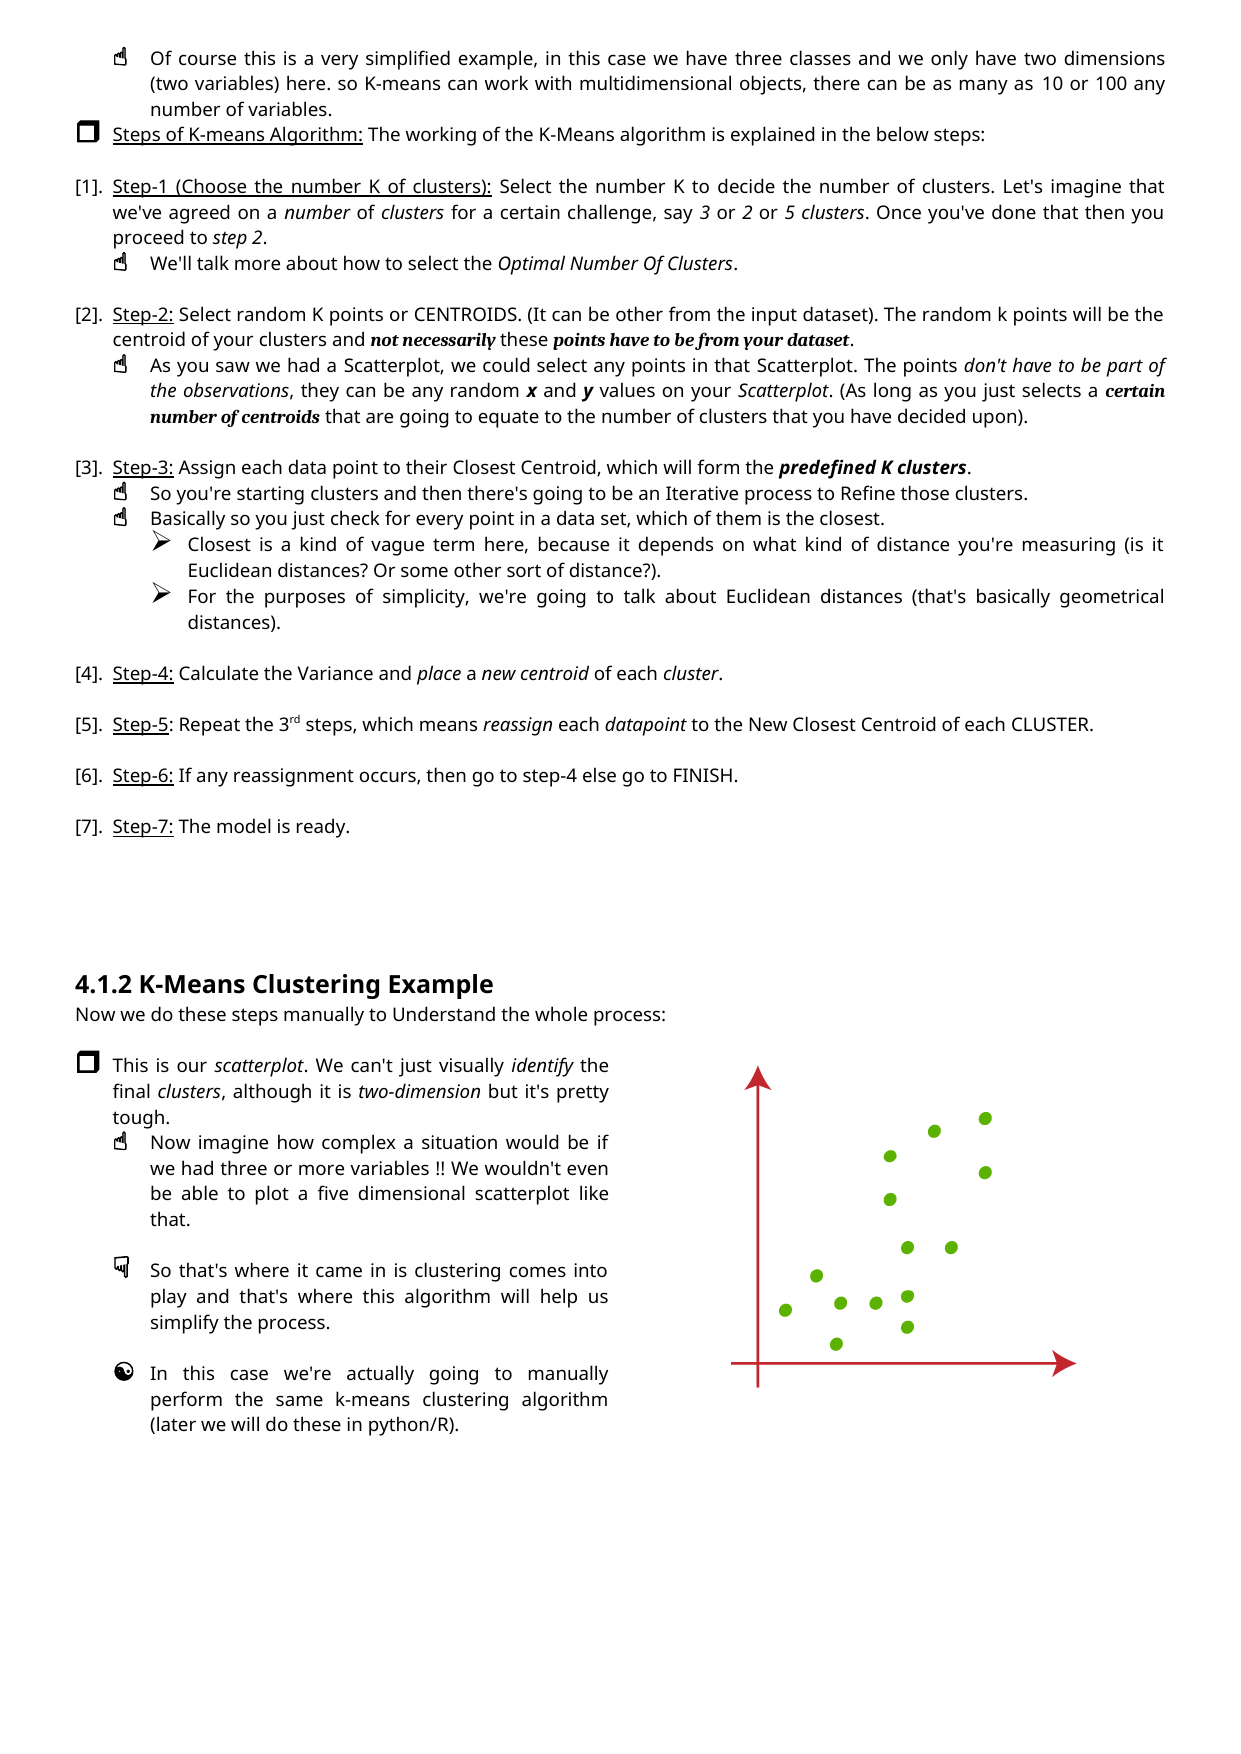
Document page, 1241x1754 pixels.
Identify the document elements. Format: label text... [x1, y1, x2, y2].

list Step-5: Repeat the 3rd steps, which means reassign each datapoint to the New Closest Centroid of each CLUSTER. [75, 712, 1165, 737]
list Step-2: Select random K points or CENTROIDS. (It can be other from the input dataset). The random k points will be the centroid of your clusters and not necessarily these points have to be from your dataset. [75, 301, 1165, 352]
list Step-3: Assign each data point to their Closest Centroid, which will form the predefined K clusters. [75, 454, 1165, 480]
list Step-6: If any reassignment occurs, then go to step-4 else go to FINISH. [75, 763, 1165, 788]
list Of course this is a very simplified example, in this case we have three classes and we only have two dimensions (two variables) here. so K-means can work with multidimensional objects, there can be as many as 10 or 100 any number of variables. [112, 45, 1165, 122]
list For the purposes of simplicity, we're going to talk about Euclidean distances (that's basically geometrical distances). [150, 583, 1165, 635]
picture [698, 1026, 1099, 1423]
list So you're starting clusters and then there's going to be an Iterative process to Refine those clusters. [112, 480, 1165, 505]
table_header [620, 1026, 1177, 1462]
list Closest is a kind of vague term here, because it depends on what kind of distance you're measuring (is it Euclidean distances? Or some other sort of distance?). [150, 531, 1165, 583]
list We'll talk more about how to select the Optimal Number Of Clusters. [112, 250, 1165, 276]
list Step-1 (Choose the number K of clusters): Select the number K to decide the number of clusters. Let's imagine that we've agreed on a number of clusters for a certain challenge, say 3 or 2 or 5 clusters. Once you've done that then you proceed to step 2. [75, 174, 1165, 250]
list Steps of K-means Algorithm: The working of the K-Means algorithm is explained in the below steps: [75, 122, 1165, 148]
text 4.1.2 K-Means Clustering Example [75, 967, 1165, 1001]
list Step-4: Calculate the Variance and place a new centroid of each cluster. [75, 661, 1165, 686]
text Now we do these steps manually to Understand the whole process: [75, 1001, 1165, 1026]
list Basically so you just check for every point in a data set, which of them is the closest. [112, 505, 1165, 531]
list As you saw we had a Scatterplot, we could select any points in that Scatterplot. The points don't have to be part of the observations, they can be any random x and y values on your Scatterplot. (As long as you just selects a certain number of centroids that are going to equate to the number of clusters that you have decided upon). [112, 352, 1165, 429]
list Step-7: The model is ready. [75, 814, 1165, 839]
table_header This is our scatterplot. We can't just visually identify the final clusters, although it is two-dimension but it's pretty tough. Now imagine how complex a situation would be if we had three or more variables !! We wouldn't even be able to plot a five dimensional scatterplot like that. So that's where it came in is clustering comes into play and that's where this algorithm will help us simplify the process. In this case we're actually going to manually perform the same k-means clustering algorithm (later we will do these in python/R). [64, 1026, 620, 1462]
